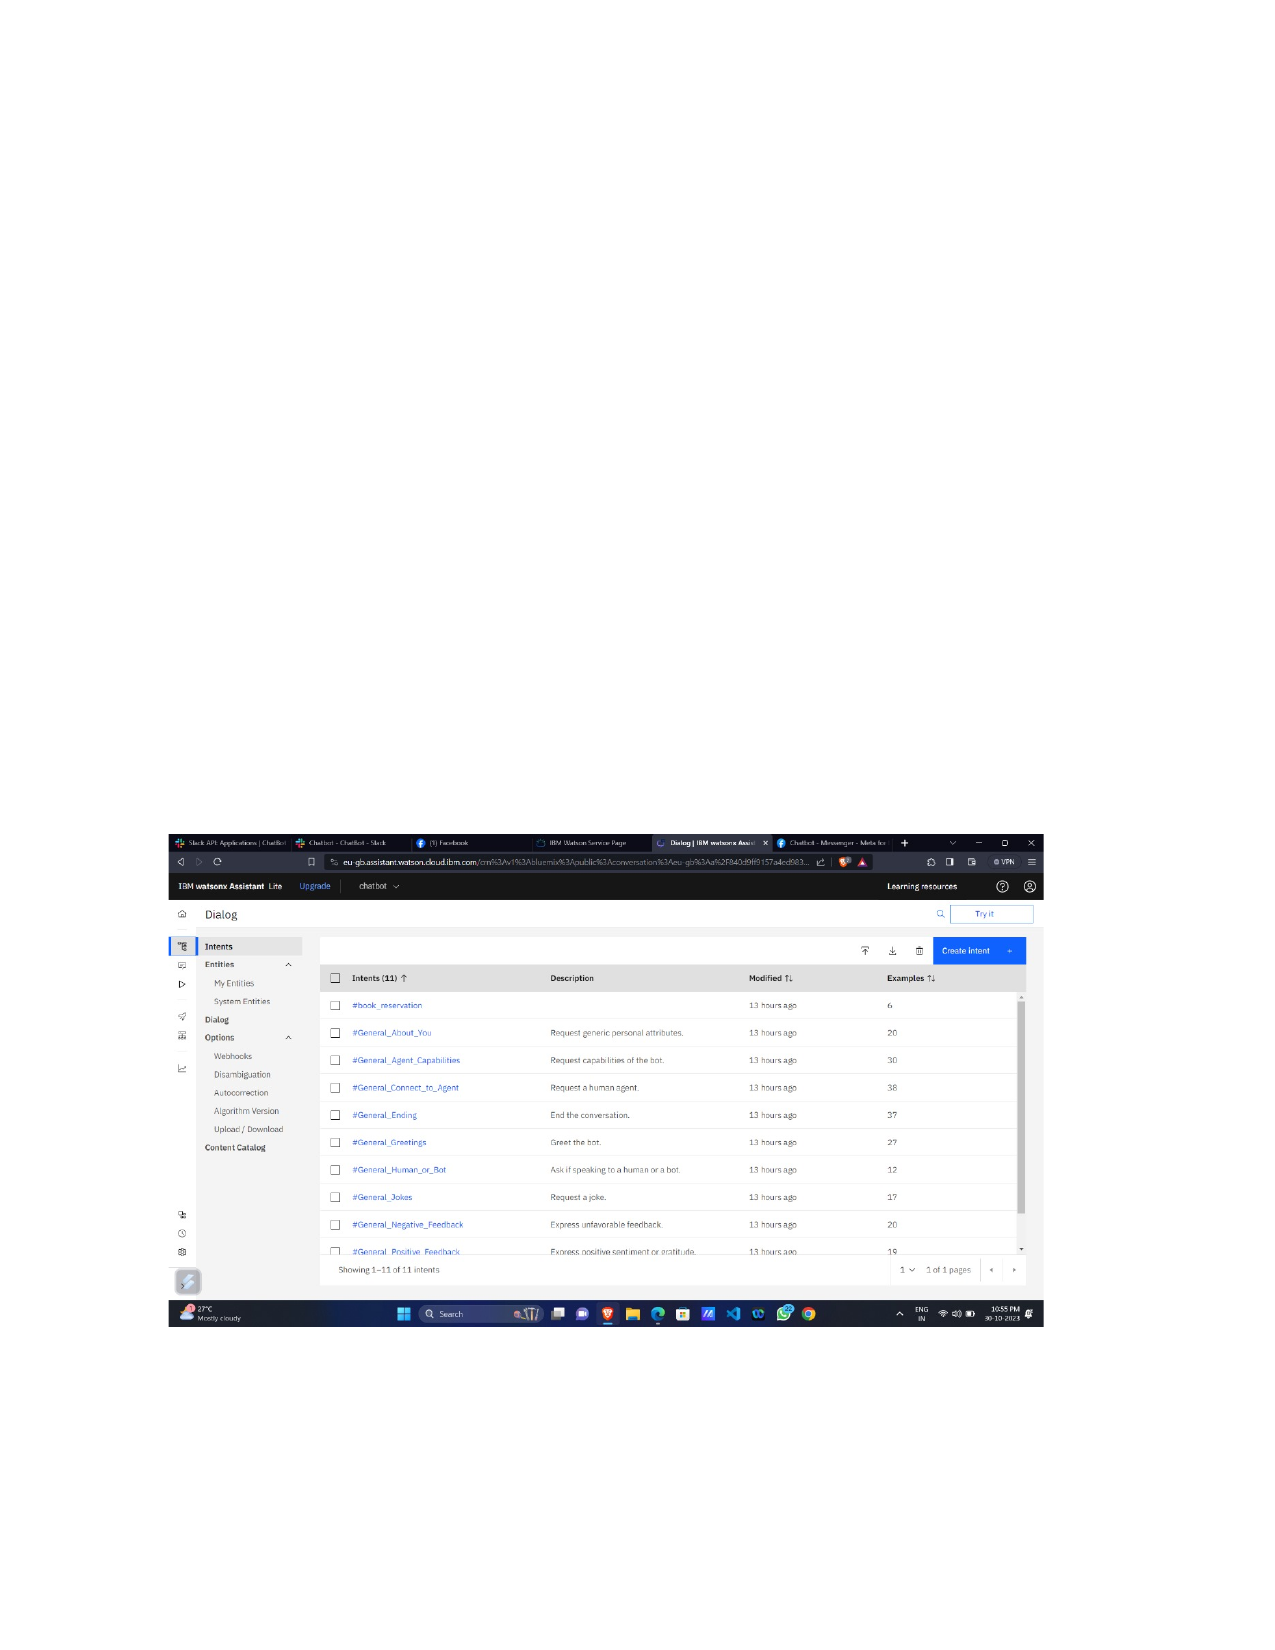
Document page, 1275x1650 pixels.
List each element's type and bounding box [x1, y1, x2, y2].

picture [168, 834, 1044, 1327]
